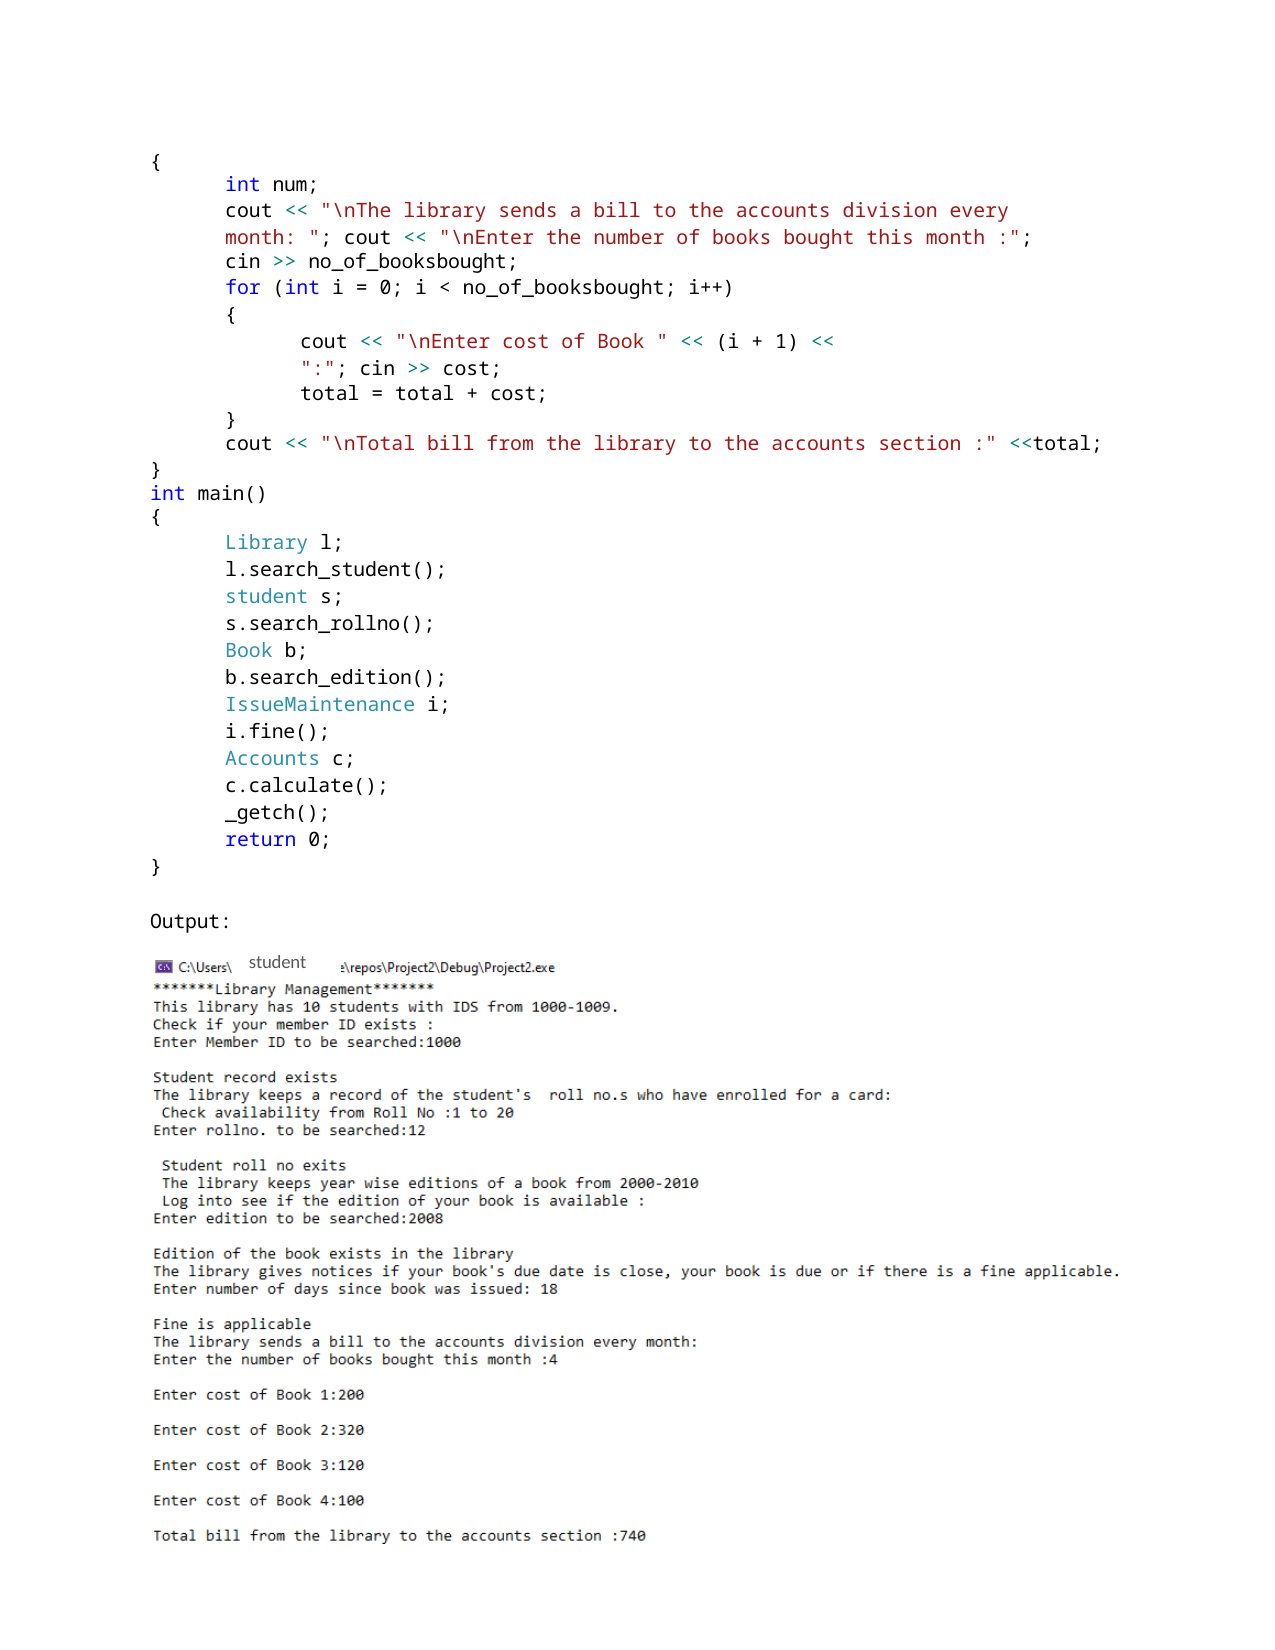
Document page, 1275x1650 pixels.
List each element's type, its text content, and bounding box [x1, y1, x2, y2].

text { [150, 150, 1106, 173]
text cout << "\nTotal bill from the library to the accounts section :" <<total; [225, 432, 1106, 455]
text int main() [150, 482, 1106, 505]
text cout << "\nThe library sends a bill to the accounts division every month: "; cout << "\nEnter the number of books bought this month :"; [225, 196, 1078, 250]
text for (int i = 0; i < no_of_booksbought; i++) [225, 273, 1106, 301]
text cout << "\nEnter cost of Book " << (i + 1) << ":"; cin >> cost; [300, 328, 870, 382]
text Library l; l.search_student(); student s; s.search_rollno(); Book b; b.search_edition(); IssueMaintenance i; i.fine(); [225, 528, 459, 744]
text { [225, 301, 1106, 328]
text total = total + cost; [300, 382, 1106, 405]
text } [150, 852, 1106, 879]
text { [150, 505, 1106, 528]
text } [225, 405, 1106, 432]
picture [153, 960, 1119, 1544]
text Output: [150, 907, 1106, 934]
text _getch(); return 0; [225, 798, 384, 852]
text Accounts c; c.calculate(); [225, 744, 394, 798]
text cin >> no_of_booksbought; [225, 250, 1106, 273]
text } [150, 455, 1106, 482]
text int num; [225, 173, 1106, 196]
